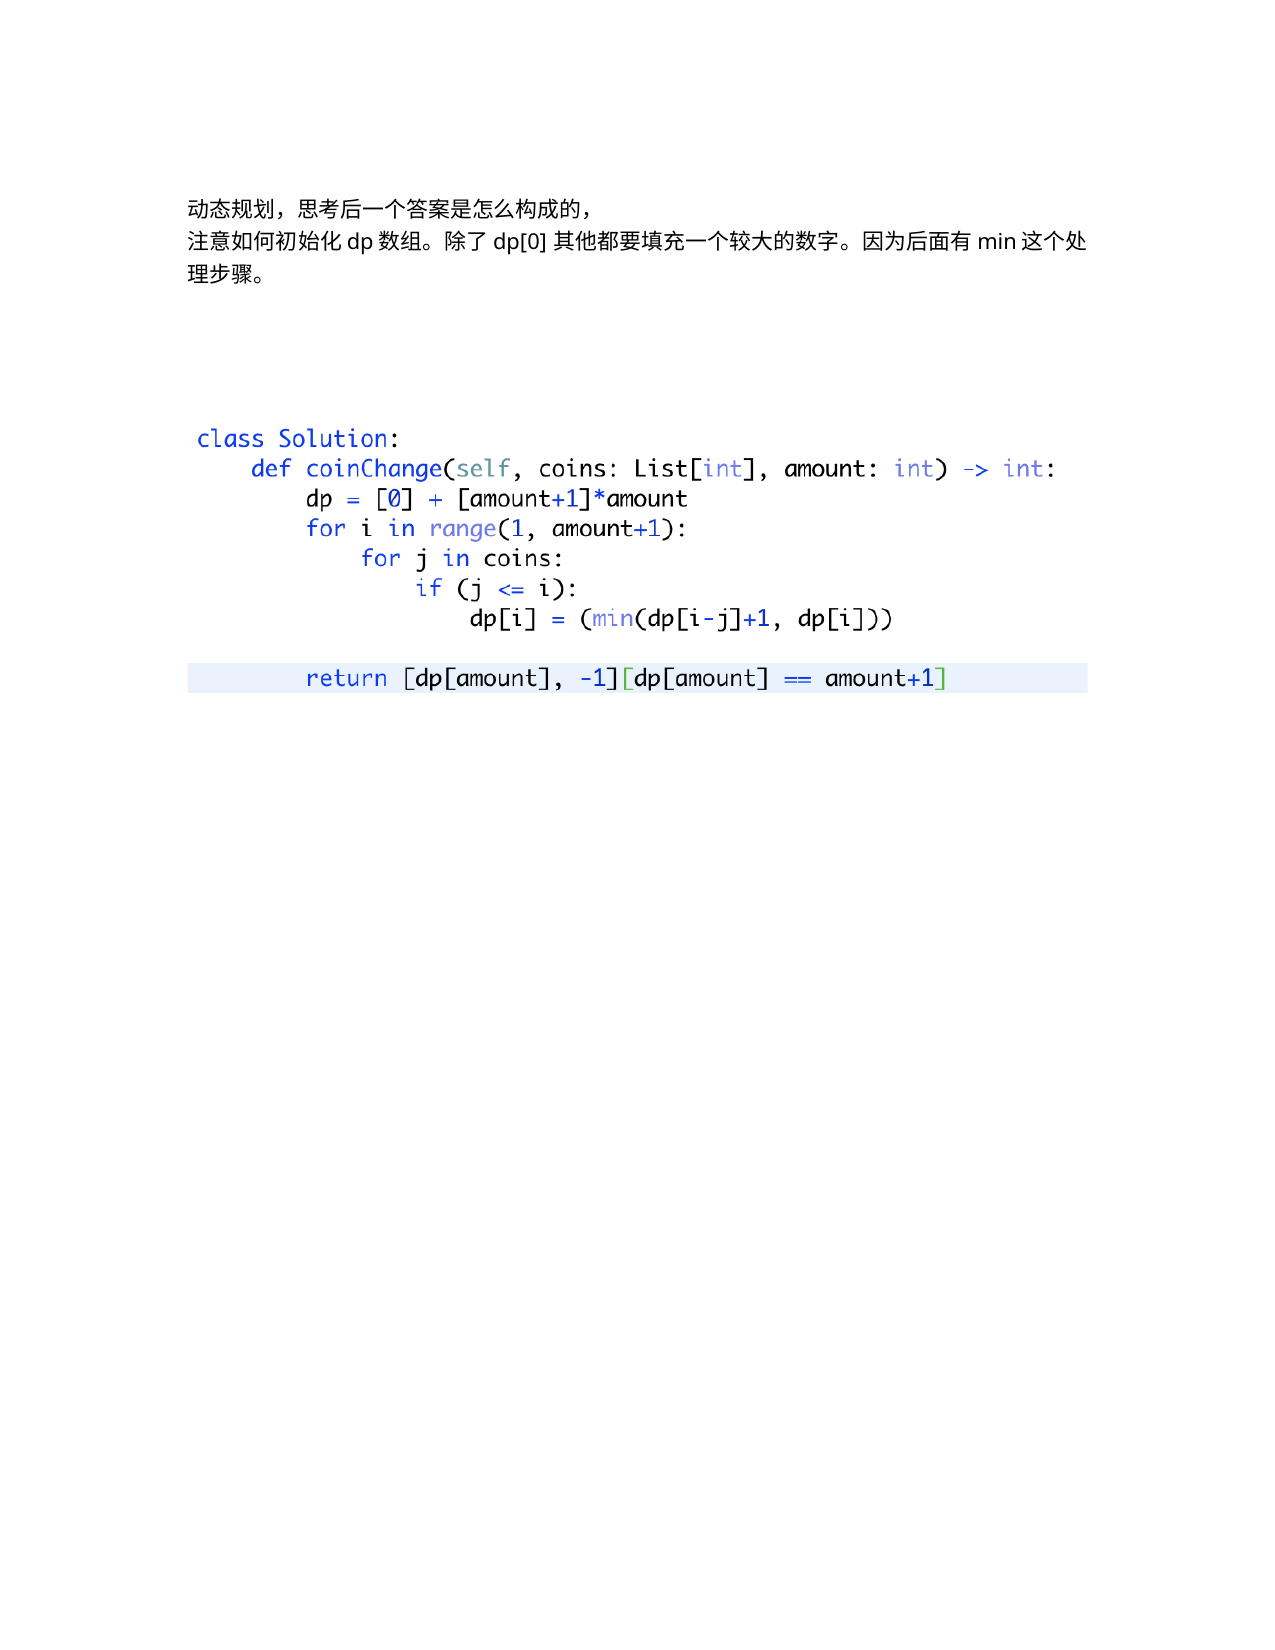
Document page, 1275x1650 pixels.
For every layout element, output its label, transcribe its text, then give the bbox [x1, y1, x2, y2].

picture [187, 418, 1088, 712]
text 动态规划，思考后一个答案是怎么构成的， [187, 191, 1087, 224]
text 注意如何初始化dp数组。除了dp[0] 其他都要填充一个较大的数字。因为后面有min这个处理步骤。 [187, 224, 1087, 289]
